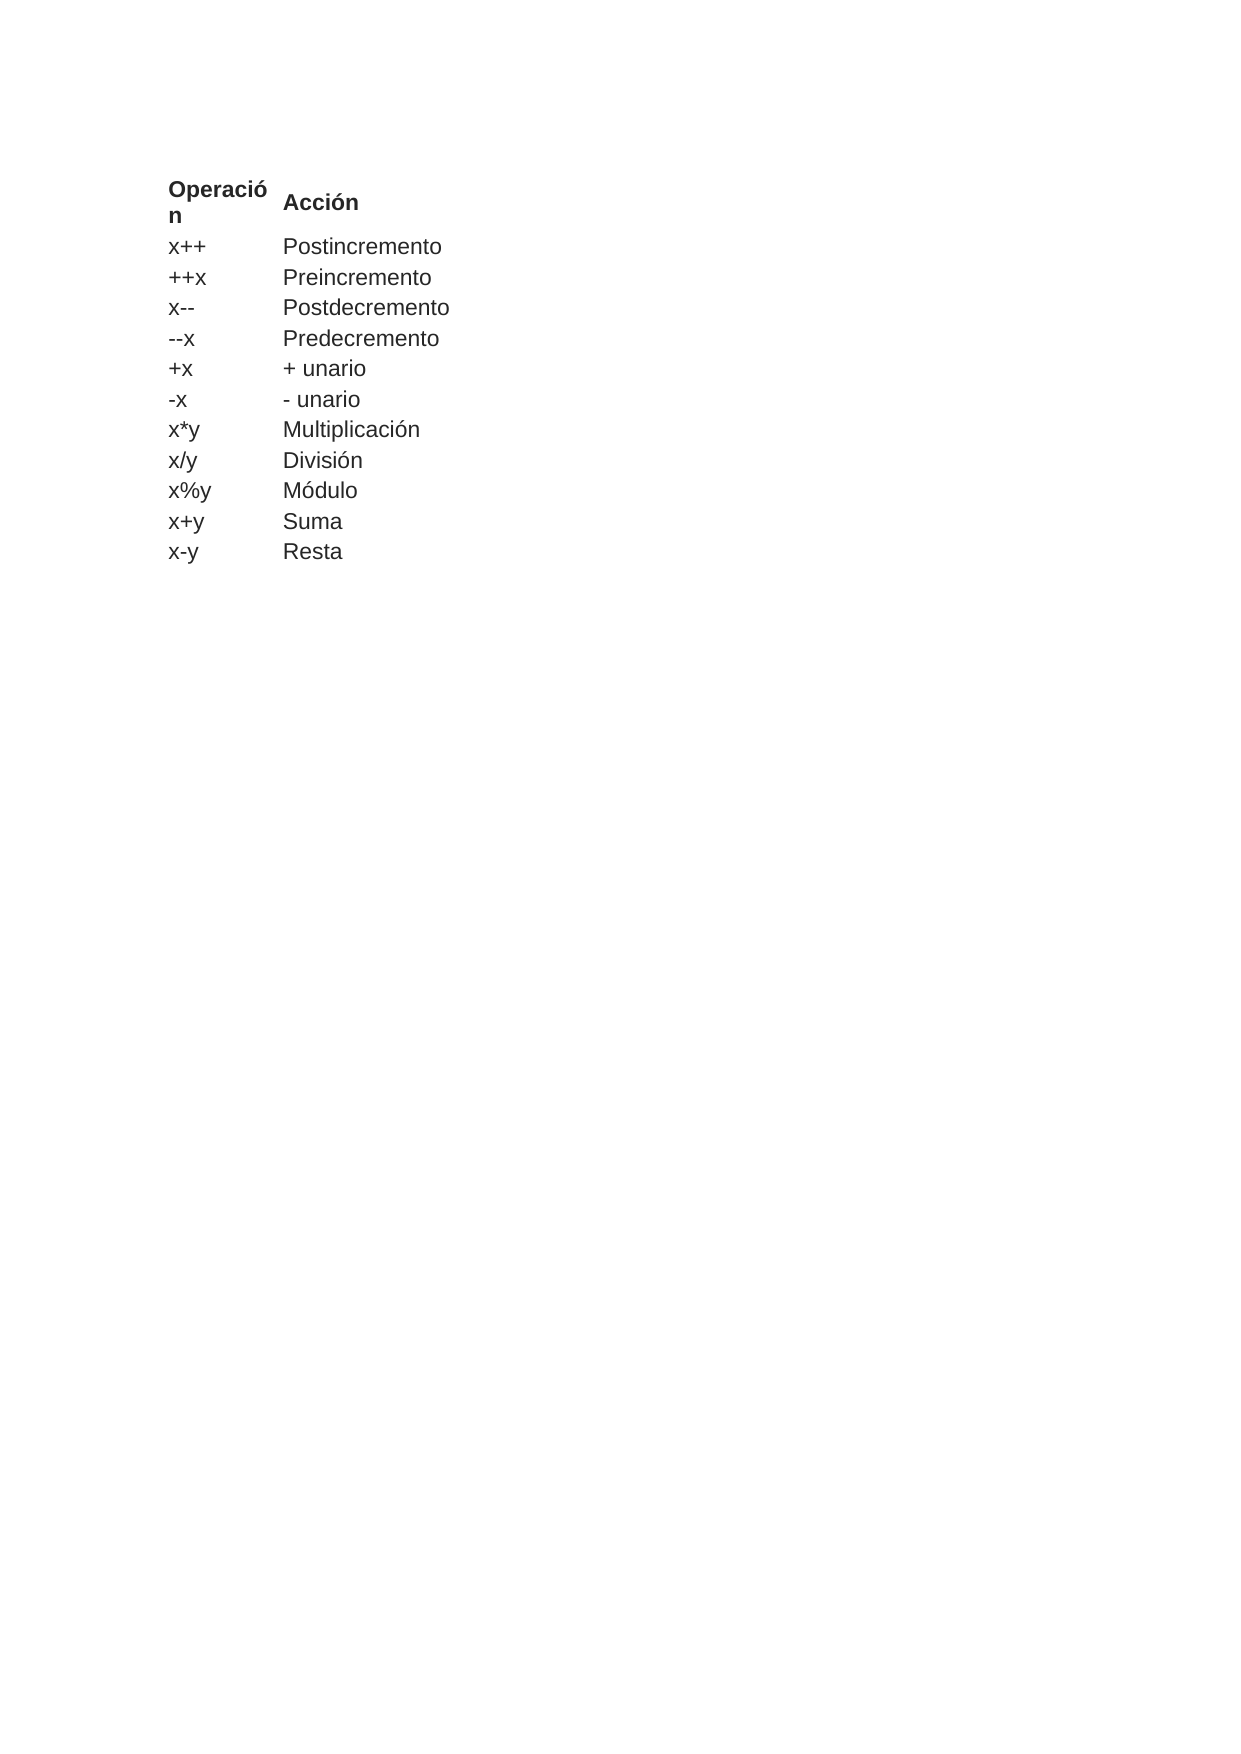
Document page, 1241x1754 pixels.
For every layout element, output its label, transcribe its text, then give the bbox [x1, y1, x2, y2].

table_header Operación [166, 174, 281, 231]
table_header Acción [281, 174, 453, 231]
table_cell ++x [166, 261, 281, 292]
table_cell x*y [166, 414, 281, 444]
table_cell x-- [166, 292, 281, 322]
table_cell Módulo [281, 475, 453, 506]
table_cell x+y [166, 506, 281, 536]
table_cell Postincremento [281, 231, 453, 261]
table_cell Predecremento [281, 323, 453, 353]
table_cell --x [166, 323, 281, 353]
table_cell x-y [166, 536, 281, 567]
table_cell Suma [281, 506, 453, 536]
table_cell +x [166, 353, 281, 383]
table_cell Multiplicación [281, 414, 453, 444]
table_cell - unario [281, 384, 453, 414]
table_cell División [281, 445, 453, 475]
table_cell x++ [166, 231, 281, 261]
table_cell Resta [281, 536, 453, 567]
table_cell + unario [281, 353, 453, 383]
table_cell x/y [166, 445, 281, 475]
table_cell Preincremento [281, 261, 453, 292]
table_cell x%y [166, 475, 281, 506]
table_cell Postdecremento [281, 292, 453, 322]
table_cell -x [166, 384, 281, 414]
